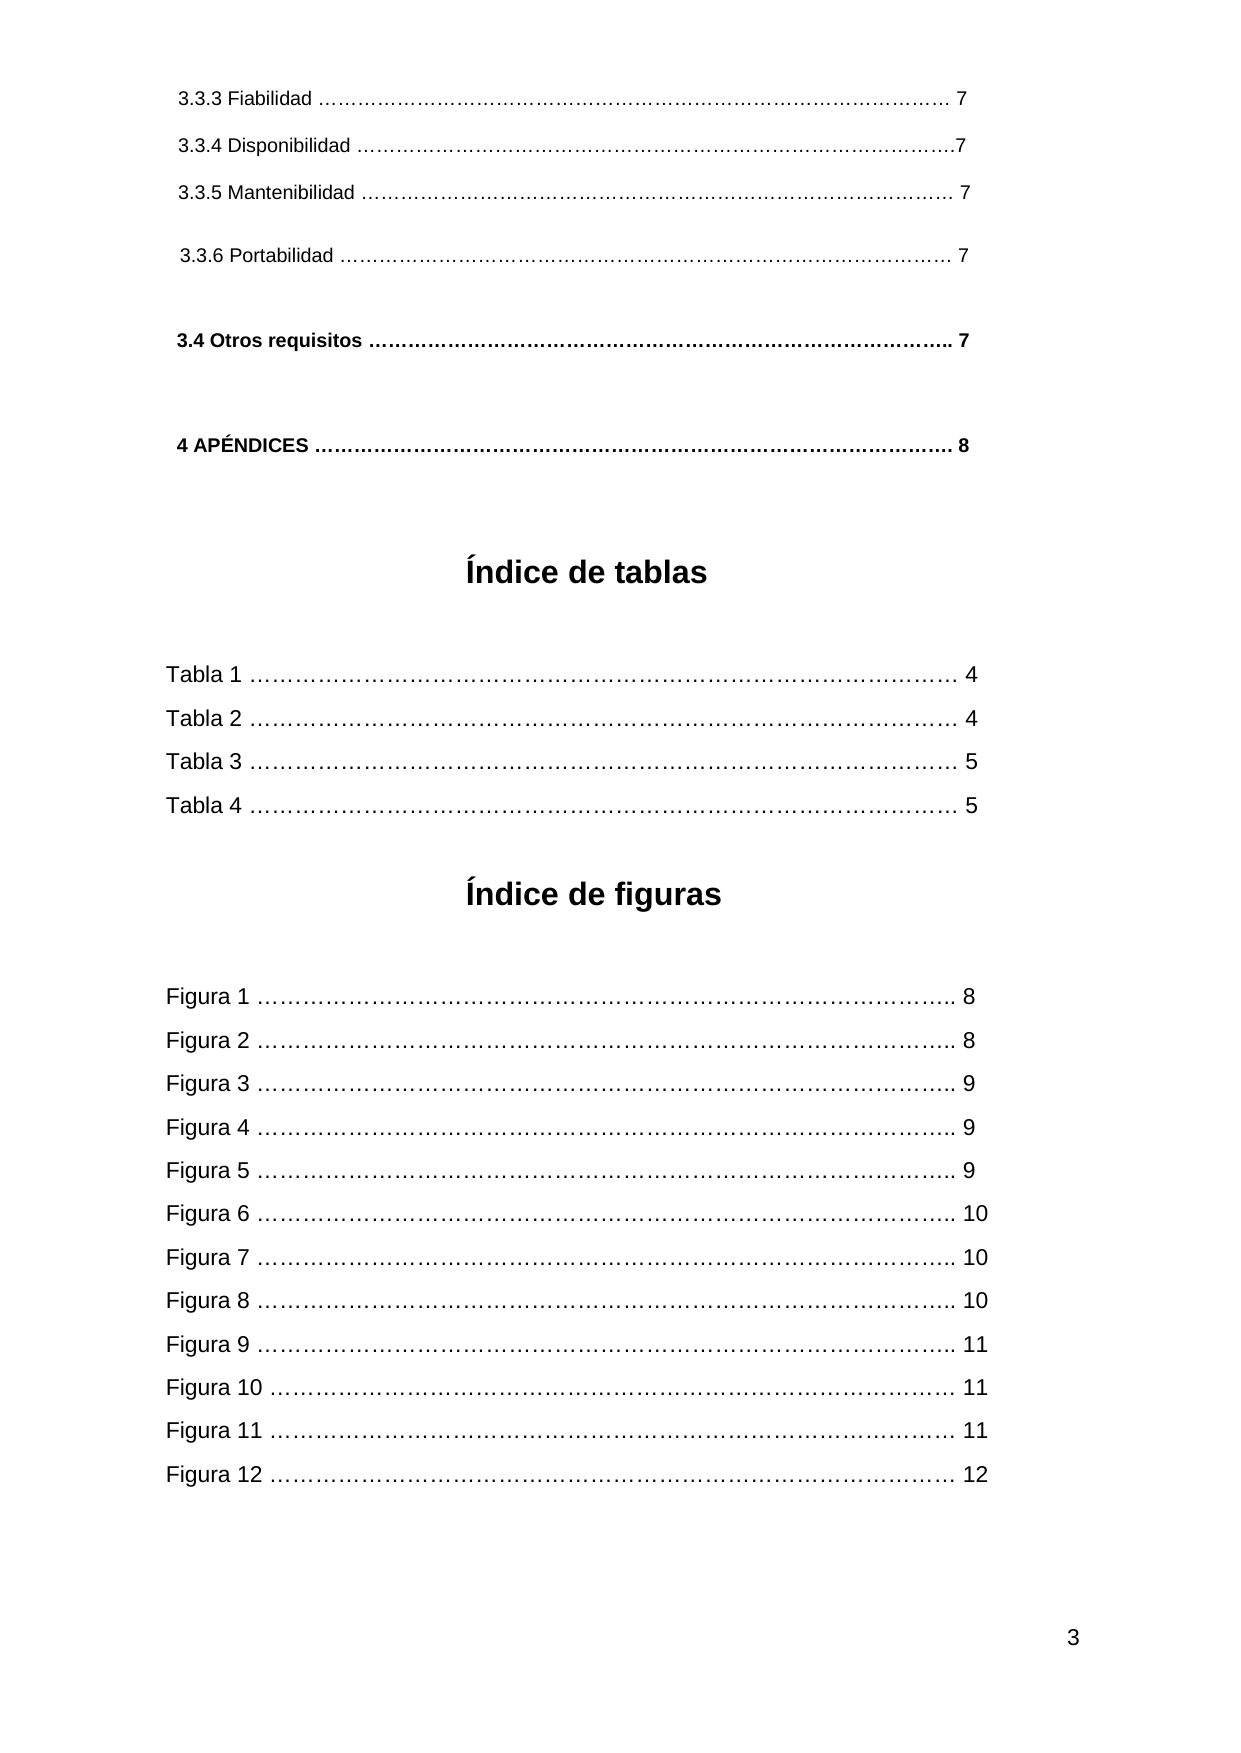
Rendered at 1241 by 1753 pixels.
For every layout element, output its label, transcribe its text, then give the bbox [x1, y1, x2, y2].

text 4 APÉNDICES ……………………………………………………………………………………. 8 [166, 433, 1079, 456]
text Figura 1 ……………………………………………………………………………….. 8 [166, 983, 1079, 1009]
text Figura 7 ……………………………………………………………………………….. 10 [166, 1244, 1079, 1270]
text Figura 5 ……………………………………………………………………………….. 9 [166, 1157, 1079, 1183]
text Tabla 3 ………………………………………………………………………………… 5 [166, 748, 1079, 774]
text Índice de tablas [166, 553, 1079, 590]
text Índice de figuras [166, 875, 1079, 912]
text Tabla 2 ………………………………………………………………………………… 4 [166, 705, 1079, 731]
text Figura 10 ……………………………………………………………………………… 11 [166, 1374, 1079, 1400]
text 3.3.6 Portabilidad ………………………………………………………………………………… 7 [166, 244, 1063, 267]
text 3.3.4 Disponibilidad ……………………………………………………………………………….7 [178, 135, 1063, 156]
text 3.3.3 Fiabilidad …………………………………………………………………………………… 7 [178, 88, 1063, 109]
text Figura 4 ……………………………………………………………………………….. 9 [166, 1113, 1079, 1140]
text Tabla 1 ………………………………………………………………………………… 4 [166, 661, 1079, 688]
text Tabla 4 ………………………………………………………………………………… 5 [166, 792, 1079, 818]
text Figura 3 ……………………………………………………………………………….. 9 [166, 1070, 1079, 1096]
text Figura 11 ……………………………………………………………………………… 11 [166, 1417, 1079, 1444]
text Figura 9 ……………………………………………………………………………….. 11 [166, 1331, 1079, 1357]
text Figura 12 ……………………………………………………………………………… 12 [166, 1461, 1079, 1487]
text Figura 8 ……………………………………………………………………………….. 10 [166, 1287, 1079, 1313]
text 3.4 Otros requisitos …………………………………………………………………………….. 7 [166, 329, 1063, 351]
text 3.3.5 Mantenibilidad ……………………………………………………………………………… 7 [178, 182, 1063, 203]
text Figura 6 ……………………………………………………………………………….. 10 [166, 1200, 1079, 1227]
text Figura 2 ……………………………………………………………………………….. 8 [166, 1027, 1079, 1053]
